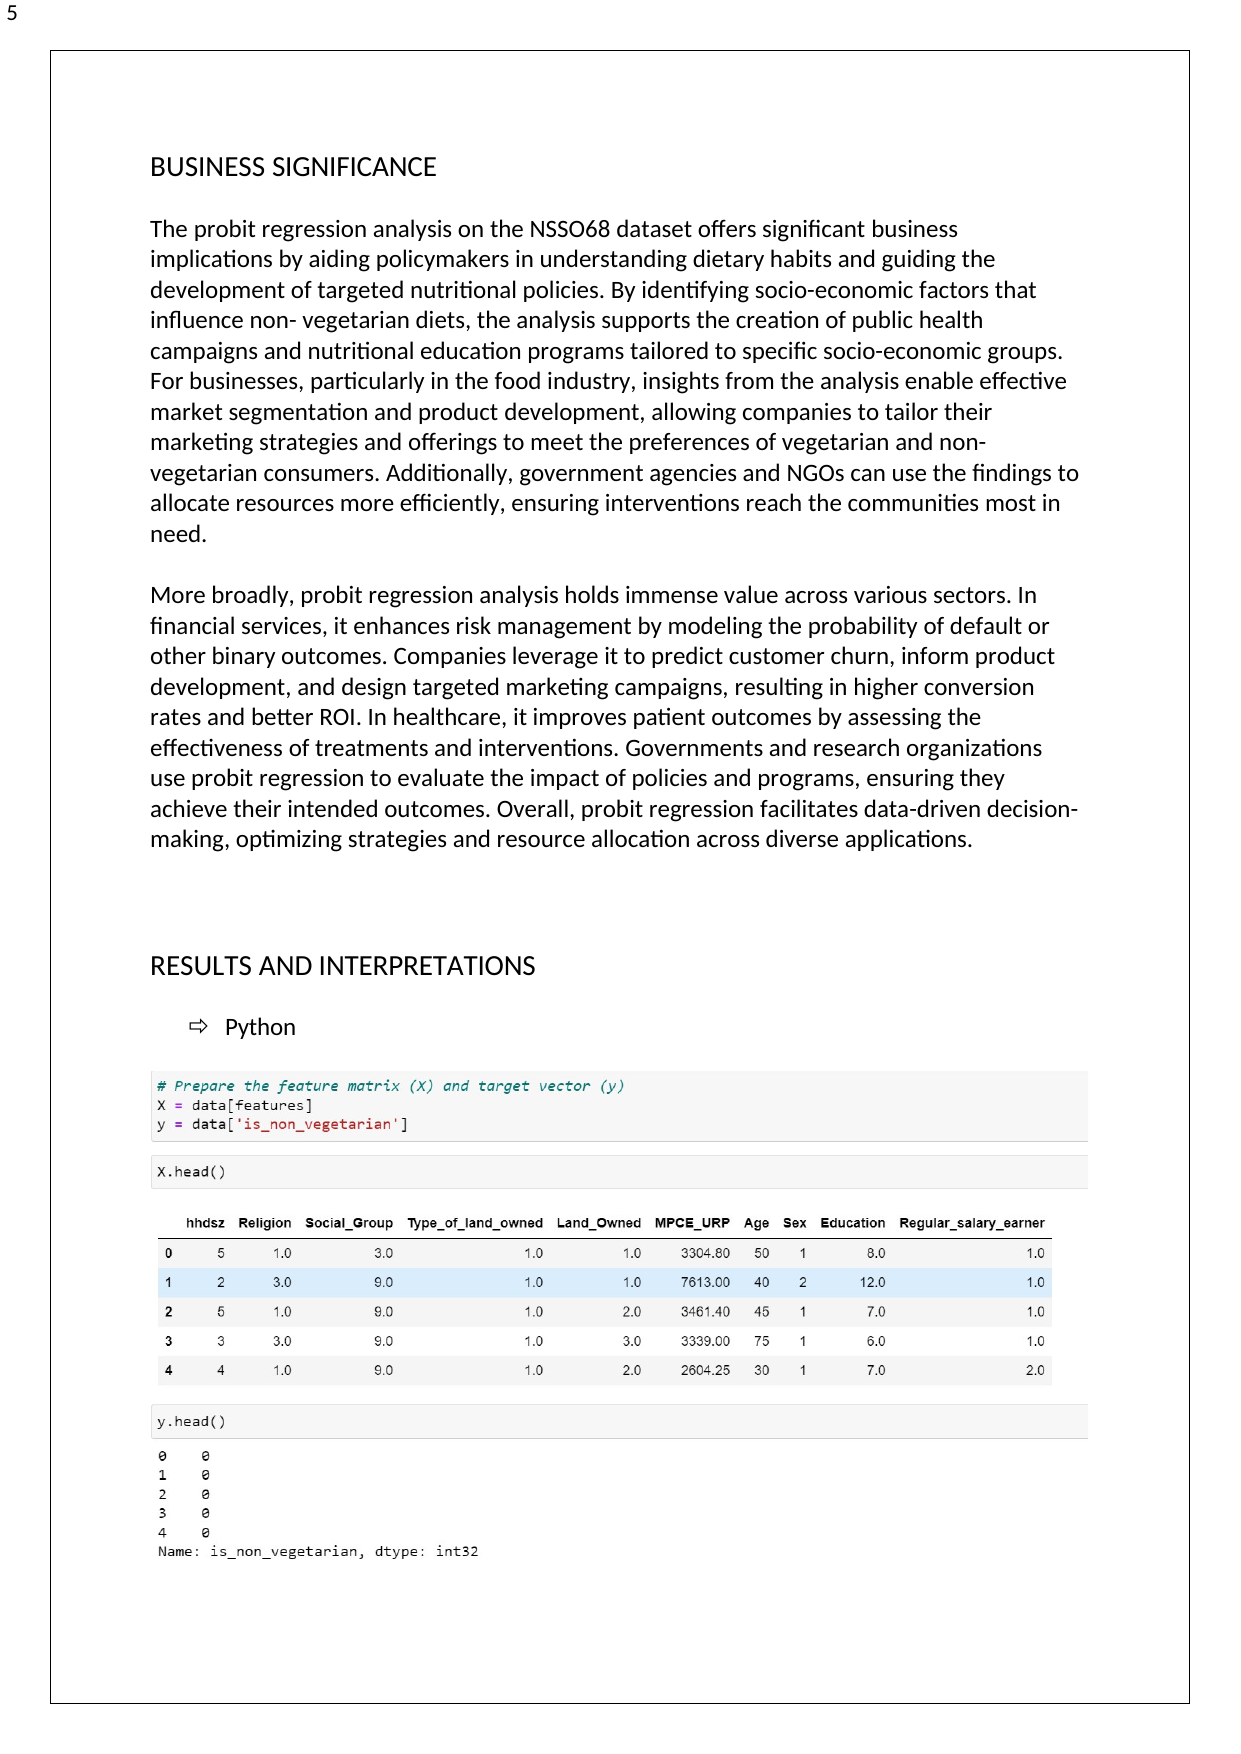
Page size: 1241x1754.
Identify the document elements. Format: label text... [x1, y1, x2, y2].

list Python [187, 1011, 1101, 1042]
text More broadly, probit regression analysis holds immense value across various sectors. In financial services, it enhances risk management by modeling the probability of default or other binary outcomes. Companies leverage it to predict customer churn, inform product development, and design targeted marketing campaigns, resulting in higher conversion rates and better ROI. In healthcare, it improves patient outcomes by assessing the effectiveness of treatments and interventions. Governments and research organizations use probit regression to evaluate the impact of policies and programs, ensuring they achieve their intended outcomes. Overall, probit regression facilitates data-driven decision-making, optimizing strategies and resource allocation across diverse applications. [150, 579, 1083, 854]
subtitle BUSINESS SIGNIFICANCE [150, 148, 1101, 184]
subtitle RESULTS AND INTERPRETATIONS [150, 947, 1101, 982]
picture [151, 1071, 1089, 1559]
text The probit regression analysis on the NSSO68 dataset offers significant business implications by aiding policymakers in understanding dietary habits and guiding the development of targeted nutritional policies. By identifying socio-economic factors that influence non- vegetarian diets, the analysis supports the creation of public health campaigns and nutritional education programs tailored to specific socio-economic groups. For businesses, particularly in the food industry, insights from the analysis enable effective market segmentation and product development, allowing companies to tailor their marketing strategies and offerings to meet the preferences of vegetarian and non-vegetarian consumers. Additionally, government agencies and NGOs can use the findings to allocate resources more efficiently, ensuring interventions reach the communities most in need. [150, 213, 1086, 548]
